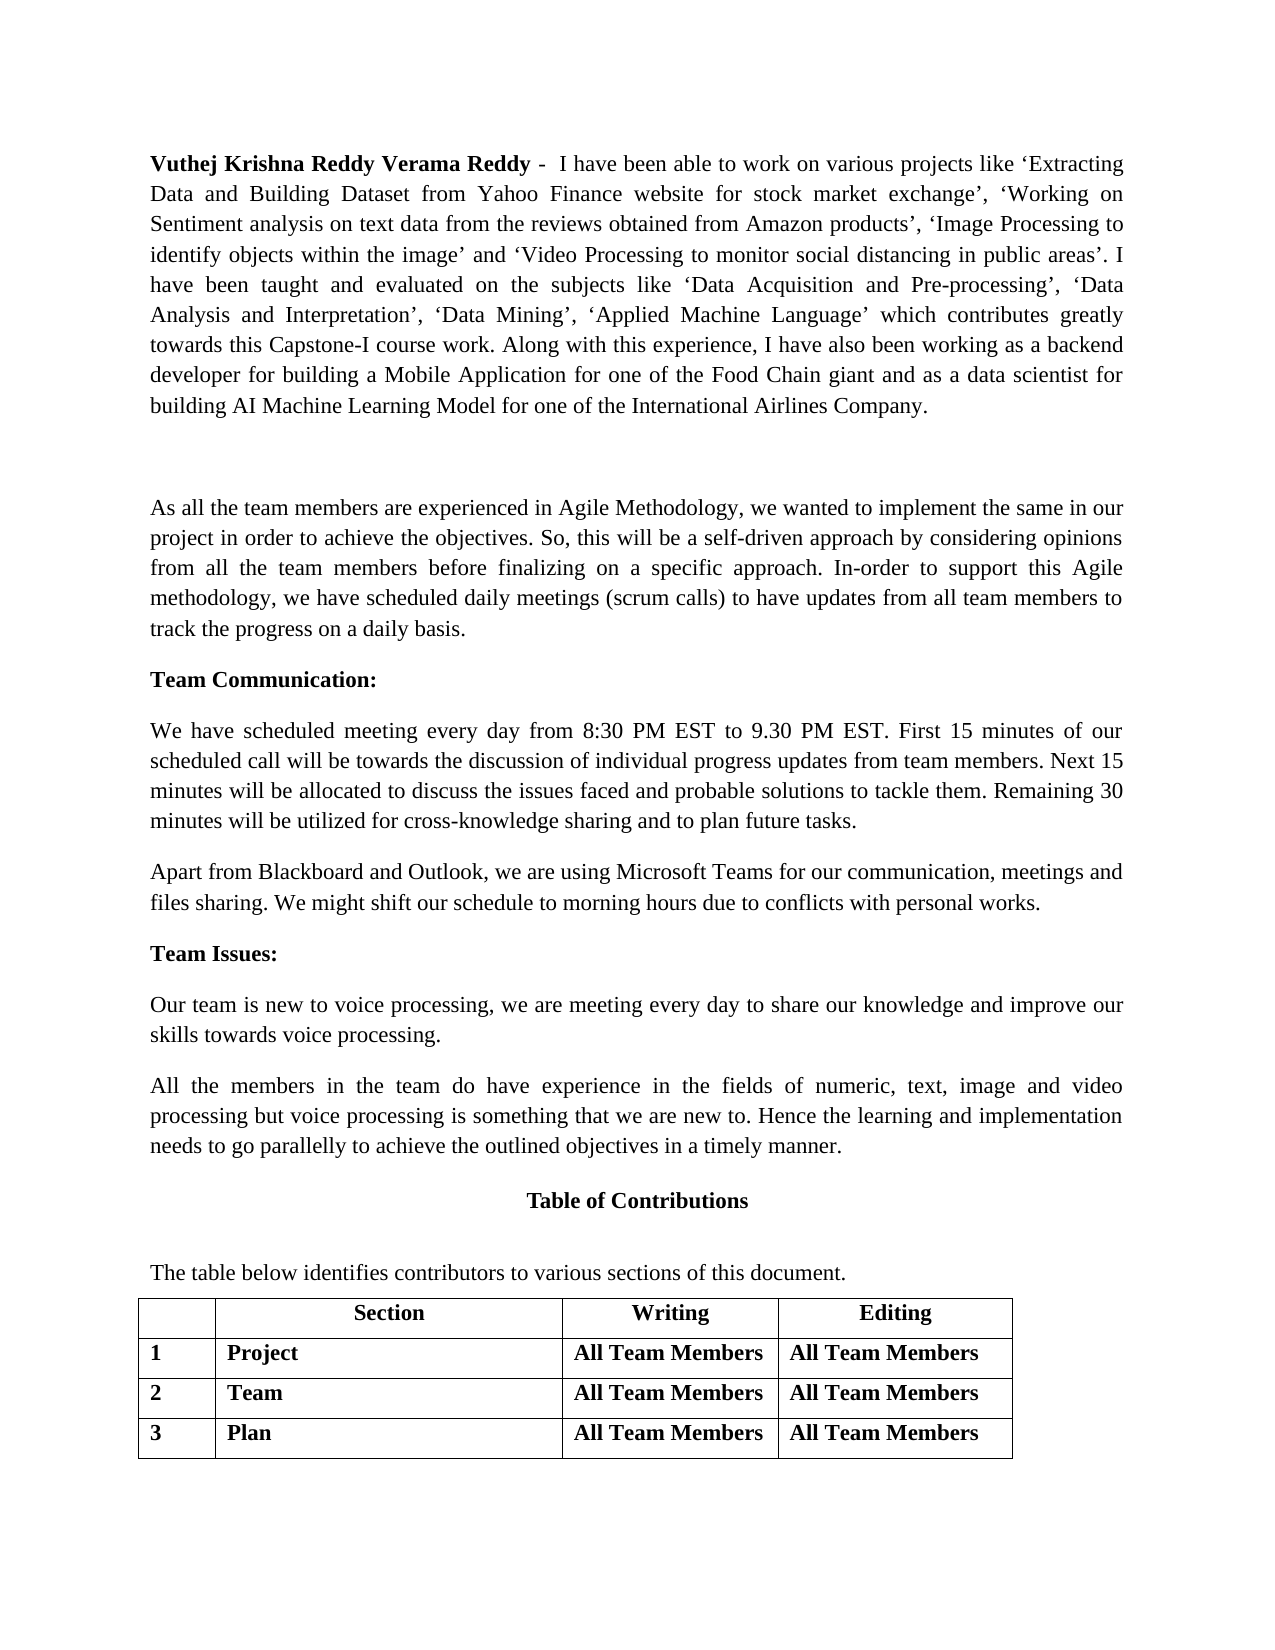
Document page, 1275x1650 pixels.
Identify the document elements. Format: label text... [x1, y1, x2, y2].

table_cell Team [216, 1379, 562, 1417]
table_cell All Team Members [779, 1379, 1012, 1417]
text Team Communication: [150, 666, 1125, 692]
text As all the team members are experienced in Agile Methodology, we wanted to implement the same in our project in order to achieve the objectives. So, this will be a self-driven approach by considering opinions from all the team members before finalizing on a specific approach. In-order to support this Agile methodology, we have scheduled daily meetings (scrum calls) to have updates from all team members to track the progress on a daily basis. [150, 494, 1125, 641]
table_cell All Team Members [563, 1339, 778, 1378]
table_header Writing [563, 1299, 778, 1338]
table_header Editing [779, 1299, 1012, 1338]
text Vuthej Krishna Reddy Verama Reddy - I have been able to work on various projects like ‘Extracting Data and Building Dataset from Yahoo Finance website for stock market exchange’, ‘Working on Sentiment analysis on text data from the reviews obtained from Amazon products’, ‘Image Processing to identify objects within the image’ and ‘Video Processing to monitor social distancing in public areas’. I have been taught and evaluated on the subjects like ‘Data Acquisition and Pre-processing’, ‘Data Analysis and Interpretation’, ‘Data Mining’, ‘Applied Machine Language’ which contributes greatly towards this Capstone-I course work. Along with this experience, I have also been working as a backend developer for building a Mobile Application for one of the Food Chain giant and as a data scientist for building AI Machine Learning Model for one of the International Airlines Company. [150, 150, 1125, 418]
table_cell Plan [216, 1419, 562, 1457]
text Team Issues: [150, 939, 1125, 966]
text The table below identifies contributors to various sections of this document. [150, 1259, 1125, 1285]
text Our team is new to voice processing, we are meeting every day to share our knowledge and improve our skills towards voice processing. [150, 991, 1125, 1047]
table_cell 2 [139, 1379, 215, 1417]
table_cell All Team Members [563, 1379, 778, 1417]
table_cell Project [216, 1339, 562, 1378]
table_cell All Team Members [779, 1419, 1012, 1457]
text We have scheduled meeting every day from 8:30 PM EST to 9.30 PM EST. First 15 minutes of our scheduled call will be towards the discussion of individual progress updates from team members. Next 15 minutes will be allocated to discuss the issues faced and probable solutions to tackle them. Remaining 30 minutes will be utilized for cross-knowledge sharing and to plan future tasks. [150, 717, 1125, 834]
table_cell All Team Members [563, 1419, 778, 1457]
table_cell 1 [139, 1339, 215, 1378]
table_header [139, 1299, 215, 1338]
text Apart from Blackboard and Outlook, we are using Microsoft Teams for our communication, meetings and files sharing. We might shift our schedule to morning hours due to conflicts with personal works. [150, 858, 1125, 915]
table_cell 3 [139, 1419, 215, 1457]
table_cell All Team Members [779, 1339, 1012, 1378]
table_header Section [216, 1299, 562, 1338]
text All the members in the team do have experience in the fields of numeric, text, image and video processing but voice processing is something that we are new to. Hence the learning and implementation needs to go parallelly to achieve the outlined objectives in a timely manner. [150, 1072, 1125, 1159]
title Table of Contributions [150, 1187, 1125, 1214]
